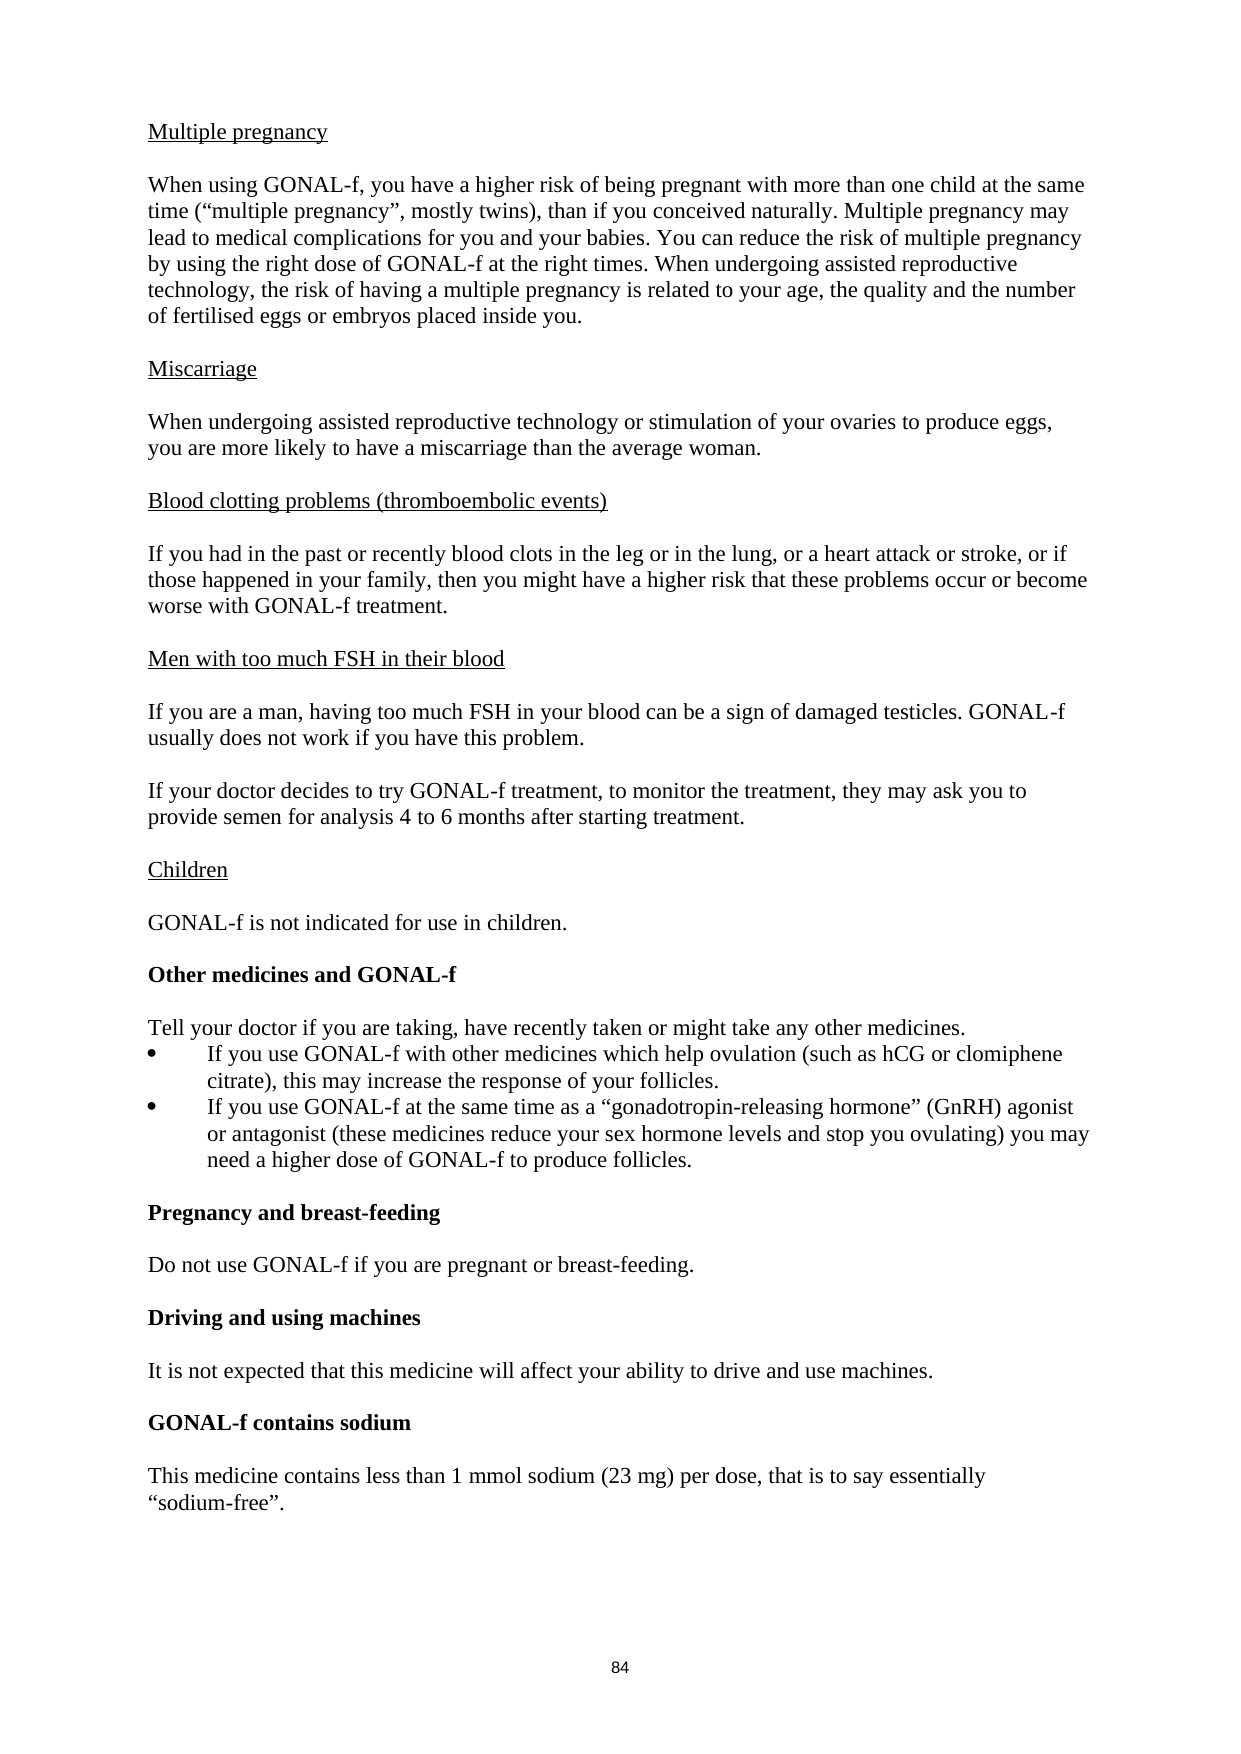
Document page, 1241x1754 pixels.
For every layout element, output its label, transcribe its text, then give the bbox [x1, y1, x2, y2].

text This medicine contains less than 1 mmol sodium (23 mg) per dose, that is to say essentially “sodium-free”. [148, 1462, 1092, 1515]
text Children [148, 856, 1092, 882]
text GONAL-f is not indicated for use in children. [148, 909, 1092, 935]
text When using GONAL-f, you have a higher risk of being pregnant with more than one child at the same time (“multiple pregnancy”, mostly twins), than if you conceived naturally. Multiple pregnancy may lead to medical complications for you and your babies. You can reduce the risk of multiple pregnancy by using the right dose of GONAL-f at the right times. When undergoing assisted reproductive technology, the risk of having a multiple pregnancy is related to your age, the quality and the number of fertilised eggs or embryos placed inside you. [148, 171, 1092, 329]
list If you use GONAL-f with other medicines which help ovulation (such as hCG or clomiphene citrate), this may increase the response of your follicles. [148, 1041, 1092, 1093]
text Driving and using machines [148, 1304, 1092, 1330]
text When undergoing assisted reproductive technology or stimulation of your ovaries to produce eggs, you are more likely to have a miscarriage than the average woman. [148, 408, 1092, 461]
text If you had in the past or recently blood clots in the leg or in the lung, or a heart attack or stroke, or if those happened in your family, then you might have a higher risk that these problems occur or become worse with GONAL-f treatment. [148, 540, 1092, 619]
text GONAL-f contains sodium [148, 1409, 1092, 1436]
text Do not use GONAL-f if you are pregnant or breast-feeding. [148, 1251, 1092, 1278]
text It is not expected that this medicine will affect your ability to drive and use machines. [148, 1357, 1092, 1383]
text Miscarriage [148, 355, 1092, 382]
text Multiple pregnancy [148, 118, 1092, 144]
text Tell your doctor if you are taking, have recently taken or might take any other medicines. [148, 1014, 1092, 1041]
text Men with too much FSH in their blood [148, 645, 1092, 672]
list If you use GONAL-f at the same time as a “gonadotropin-releasing hormone” (GnRH) agonist or antagonist (these medicines reduce your sex hormone levels and stop you ovulating) you may need a higher dose of GONAL-f to produce follicles. [148, 1093, 1092, 1172]
text Pregnancy and breast-feeding [148, 1199, 1092, 1225]
text If you are a man, having too much FSH in your blood can be a sign of damaged testicles. GONAL-f usually does not work if you have this problem. [148, 698, 1092, 751]
text Blood clotting problems (thromboembolic events) [148, 487, 1092, 513]
text Other medicines and GONAL-f [148, 961, 1092, 988]
text If your doctor decides to try GONAL-f treatment, to monitor the treatment, they may ask you to provide semen for analysis 4 to 6 months after starting treatment. [148, 777, 1092, 830]
